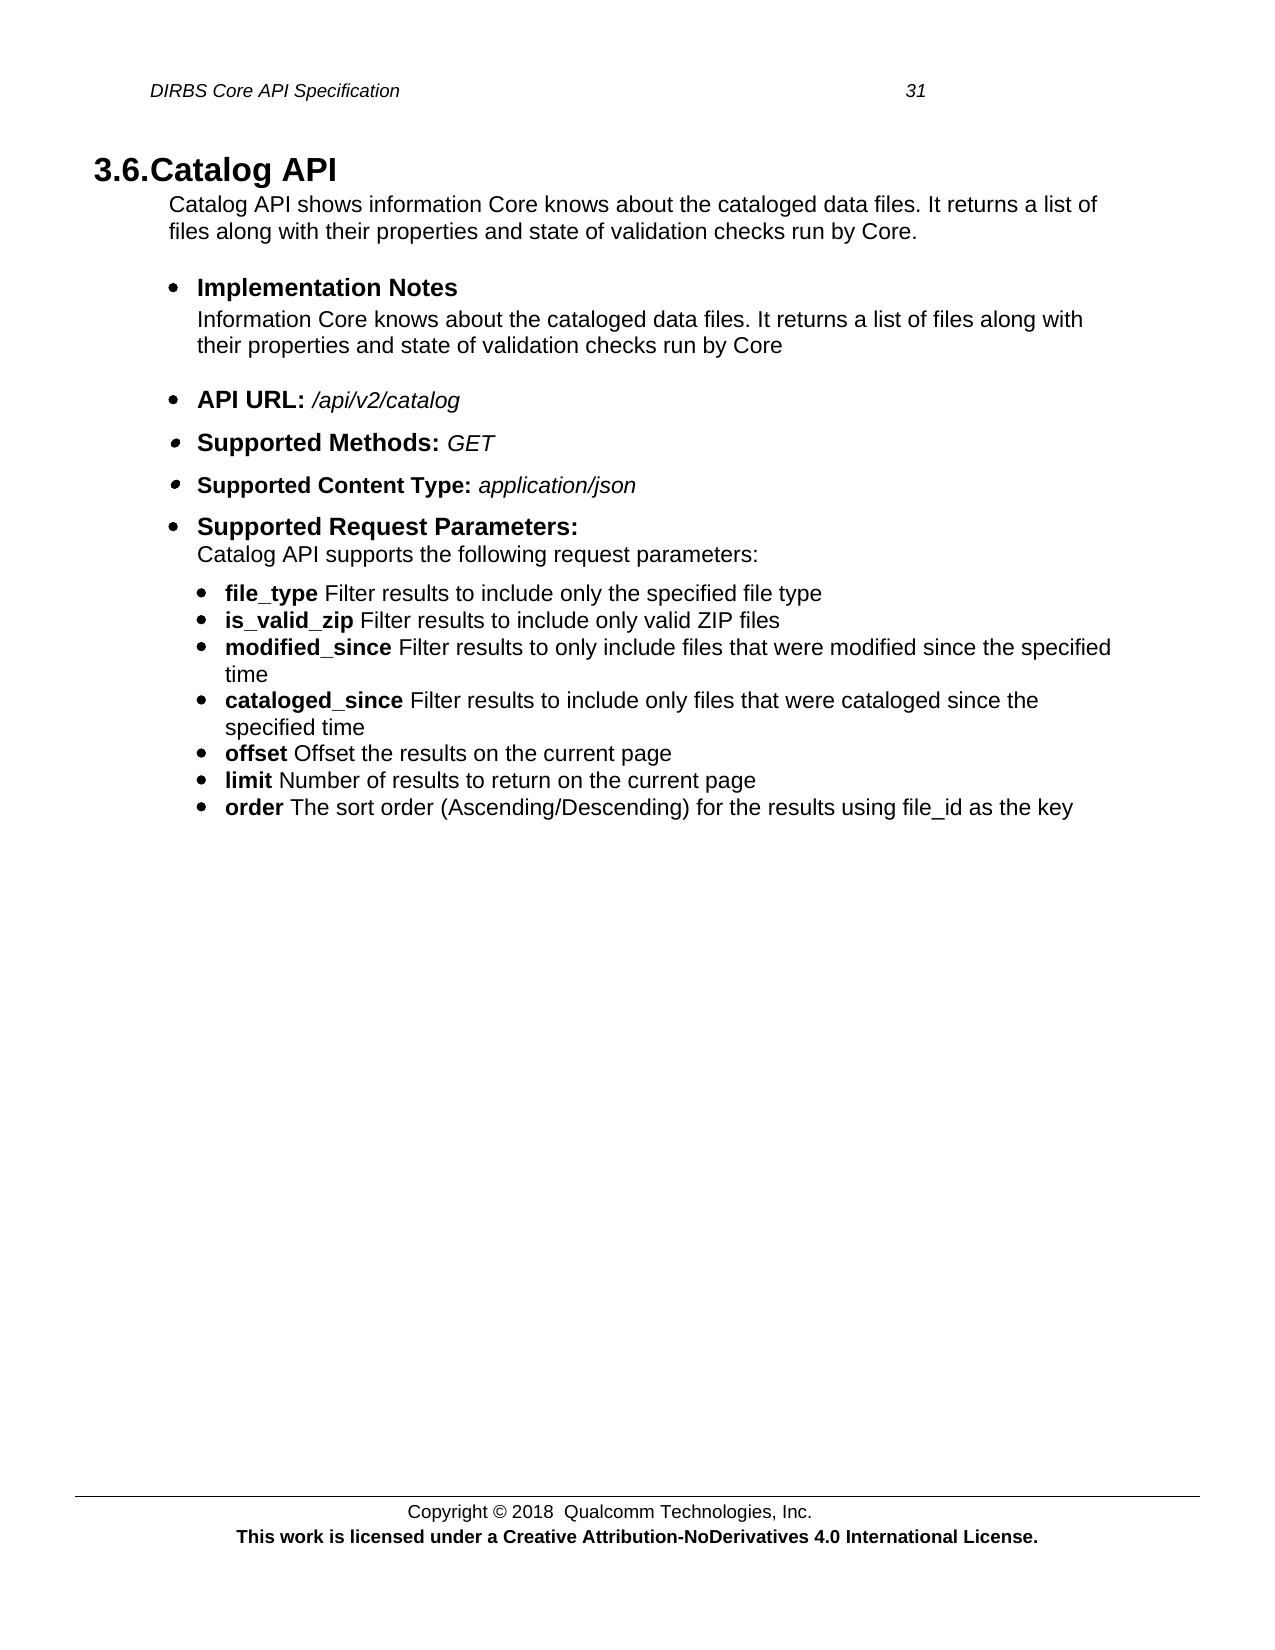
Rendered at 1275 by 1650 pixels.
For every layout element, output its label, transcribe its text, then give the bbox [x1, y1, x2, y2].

list file_type Filter results to include only the specified file type [197, 580, 1125, 607]
list limit Number of results to return on the current page [197, 767, 1125, 794]
list is_valid_zip Filter results to include only valid ZIP files [197, 607, 1125, 634]
list modified_since Filter results to only include files that were modified since the specified time [197, 634, 1125, 687]
list Supported Methods: GET [169, 428, 1125, 457]
text Catalog API shows information Core knows about the cataloged data files. It returns a list of files along with their properties and state of validation checks run by Core. [169, 191, 1125, 244]
list cataloged_since Filter results to include only files that were cataloged since the specified time [197, 687, 1125, 740]
list order The sort order (Ascending/Descending) for the results using file_id as the key [197, 794, 1125, 821]
text Information Core knows about the cataloged data files. It returns a list of files along with their properties and state of validation checks run by Core [197, 306, 1125, 359]
list API URL: /api/v2/catalog [169, 385, 1125, 414]
list Implementation Notes [169, 273, 1125, 302]
text Catalog API supports the following request parameters: [197, 541, 1125, 567]
subtitle Catalog API [94, 150, 1125, 188]
list Supported Request Parameters: [169, 512, 1125, 541]
list Supported Content Type: application/json [169, 472, 1125, 498]
list offset Offset the results on the current page [197, 740, 1125, 767]
